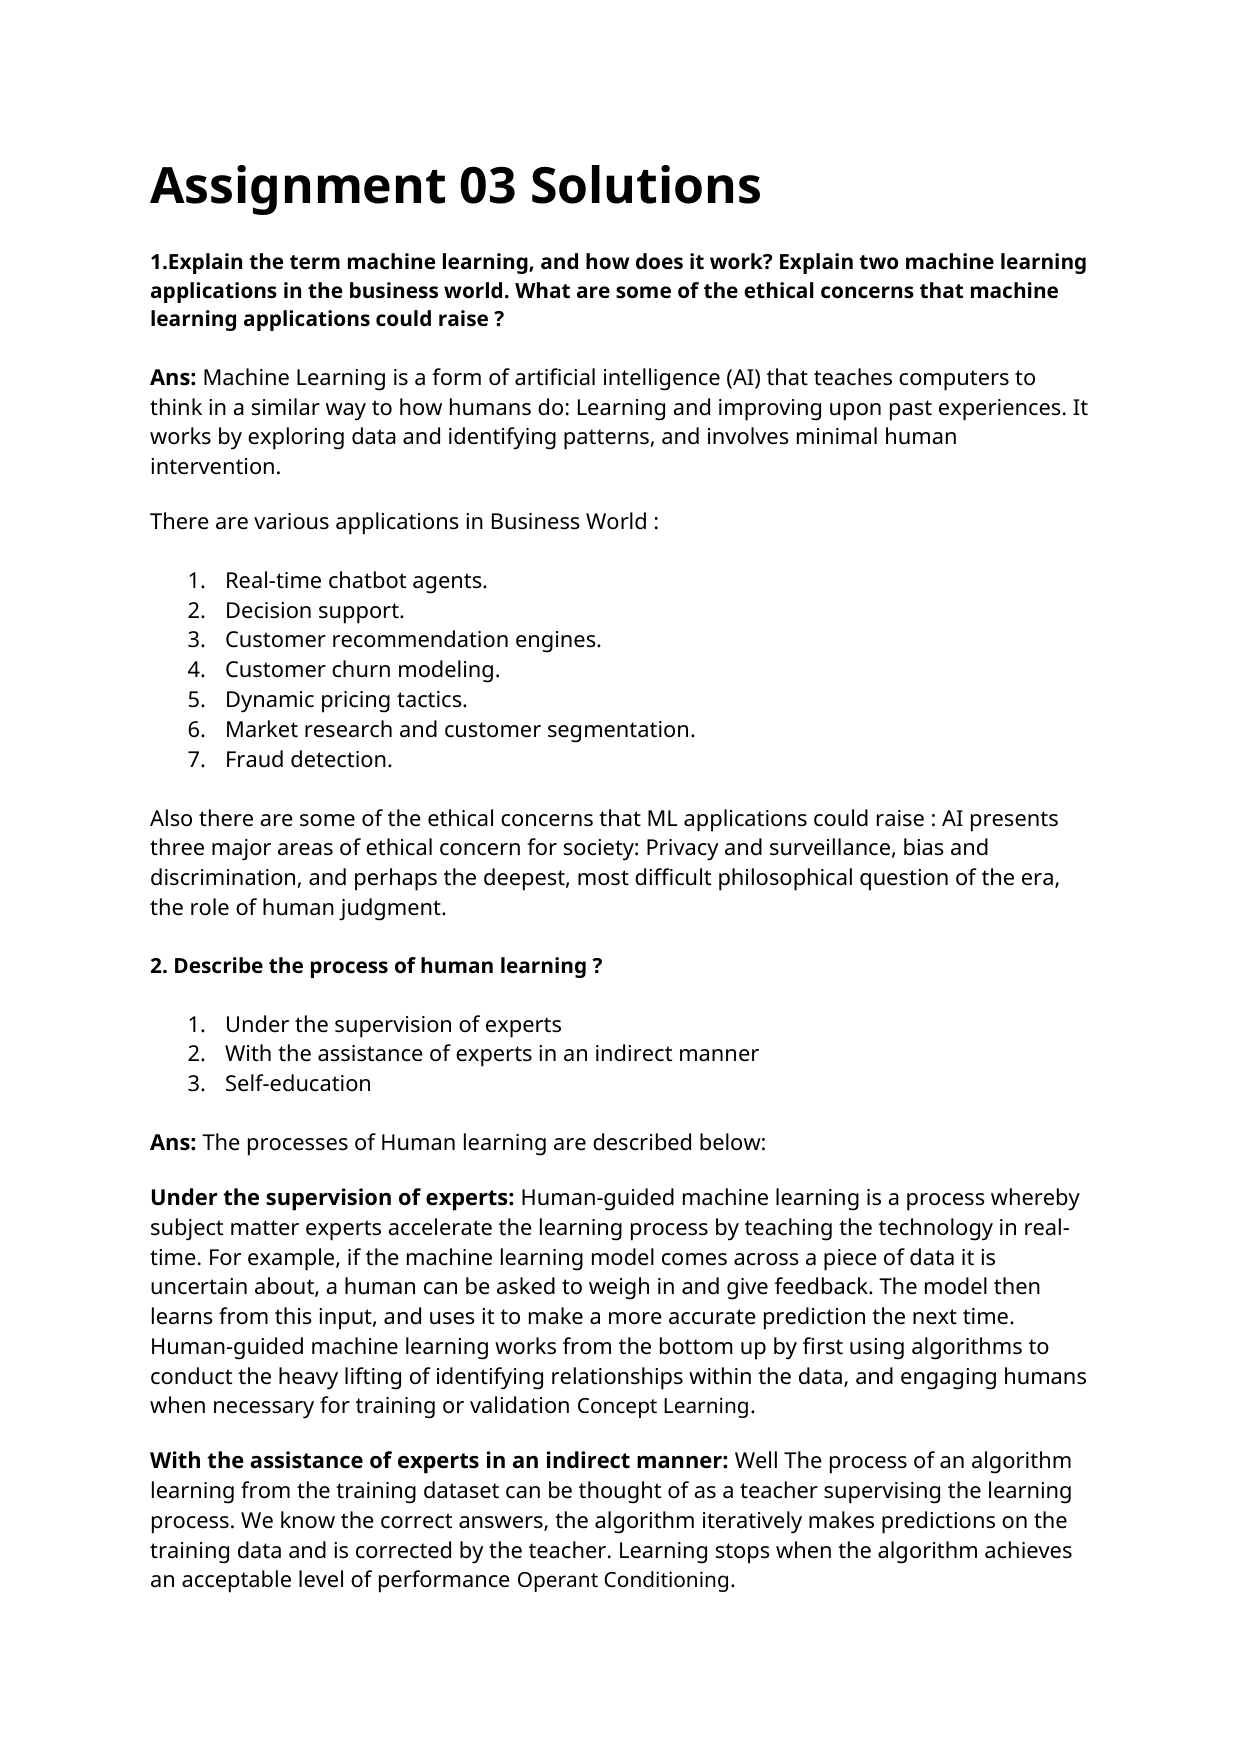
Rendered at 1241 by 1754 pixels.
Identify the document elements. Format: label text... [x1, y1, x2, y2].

text There are various applications in Business World : [150, 506, 1090, 536]
text Also there are some of the ethical concerns that ML applications could raise : AI presents three major areas of ethical concern for society: Privacy and surveillance, bias and discrimination, and perhaps the deepest, most difficult philosophical question of the era, the role of human judgment. [150, 803, 1090, 922]
list Self-education [187, 1068, 1090, 1098]
list Dynamic pricing tactics. [187, 684, 1090, 714]
list Market research and customer segmentation. [187, 714, 1090, 744]
text Ans: Machine Learning is a form of artificial intelligence (AI) that teaches computers to think in a similar way to how humans do: Learning and improving upon past experiences. It works by exploring data and identifying patterns, and involves minimal human intervention. [150, 362, 1090, 481]
text Ans: The processes of Human learning are described below: [150, 1127, 1090, 1157]
text With the assistance of experts in an indirect manner: Well The process of an algorithm learning from the training dataset can be thought of as a teacher supervising the learning process. We know the correct answers, the algorithm iteratively makes predictions on the training data and is corrected by the teacher. Learning stops when the algorithm achieves an acceptable level of performance Operant Conditioning. [150, 1445, 1090, 1594]
list Fraud detection. [187, 744, 1090, 773]
text 1.Explain the term machine learning, and how does it work? Explain two machine learning applications in the business world. What are some of the ethical concerns that machine learning applications could raise ? [150, 247, 1090, 333]
list Real-time chatbot agents. [187, 565, 1090, 595]
text 2. Describe the process of human learning ? [150, 951, 1090, 979]
list Customer churn modeling. [187, 654, 1090, 684]
list Under the supervision of experts [187, 1008, 1090, 1038]
list With the assistance of experts in an indirect manner [187, 1038, 1090, 1068]
list Decision support. [187, 595, 1090, 624]
list Customer recommendation engines. [187, 624, 1090, 654]
text Under the supervision of experts: Human-guided machine learning is a process whereby subject matter experts accelerate the learning process by teaching the technology in real-time. For example, if the machine learning model comes across a piece of data it is uncertain about, a human can be asked to weigh in and give feedback. The model then learns from this input, and uses it to make a more accurate prediction the next time. Human-guided machine learning works from the bottom up by first using algorithms to conduct the heavy lifting of identifying relationships within the data, and engaging humans when necessary for training or validation Concept Learning. [150, 1182, 1090, 1420]
text Assignment 03 Solutions [150, 150, 1090, 218]
